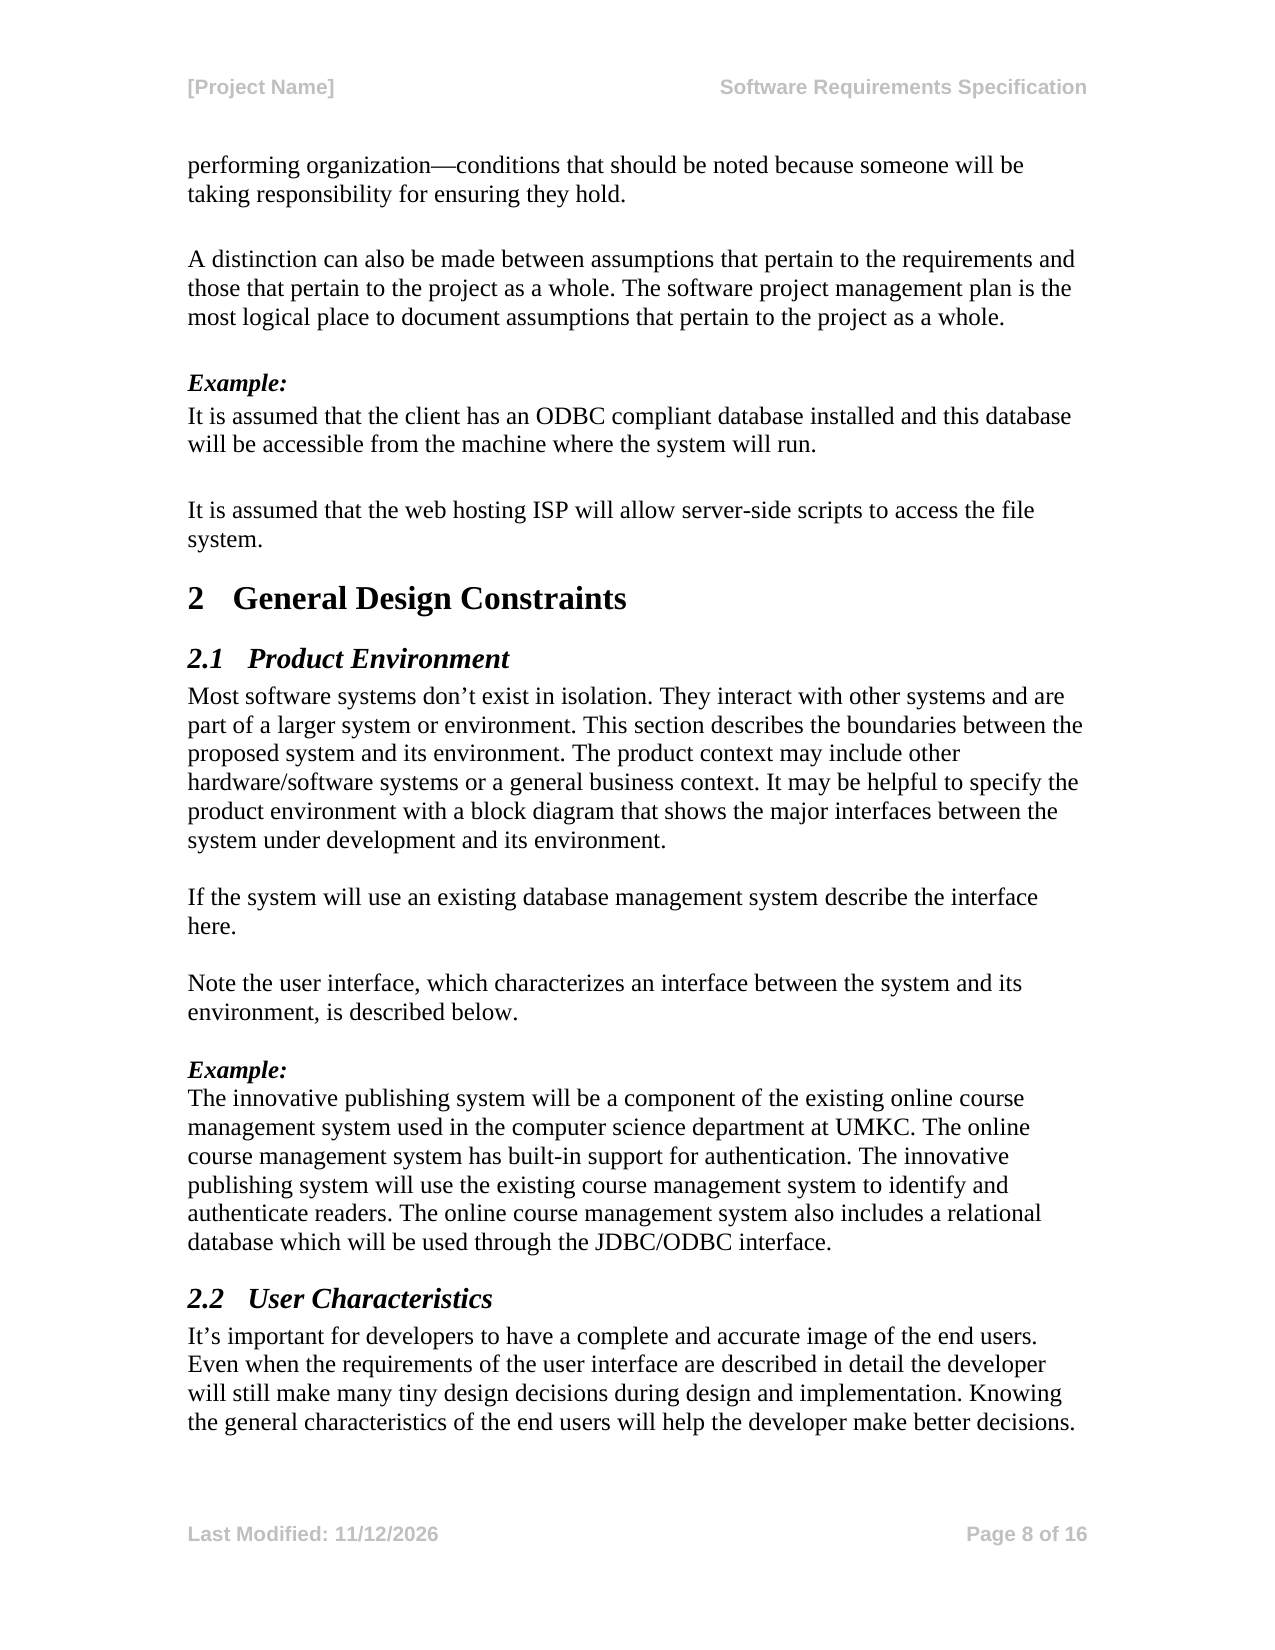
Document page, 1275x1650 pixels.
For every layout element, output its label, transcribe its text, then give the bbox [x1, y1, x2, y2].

text It is assumed that the web hosting ISP will allow server-side scripts to access the file system. [187, 495, 1087, 553]
text It’s important for developers to have a complete and accurate image of the end users. Even when the requirements of the user interface are described in detail the developer will still make many tiny design decisions during design and implementation. Knowing the general characteristics of the end users will help the developer make better decisions. [187, 1321, 1087, 1436]
text If the system will use an existing database management system describe the interface here. [187, 882, 1087, 940]
text Example: [187, 1055, 1087, 1083]
text Most software systems don’t exist in isolation. They interact with other systems and are part of a larger system or environment. This section describes the boundaries between the proposed system and its environment. The product context may include other hardware/software systems or a general business context. It may be helpful to specify the product environment with a block diagram that shows the major interfaces between the system under development and its environment. [187, 681, 1087, 853]
text The innovative publishing system will be a component of the existing online course management system used in the computer science department at UMKC. The online course management system has built-in support for authentication. The innovative publishing system will use the existing course management system to identify and authenticate readers. The online course management system also includes a relational database which will be used through the JDBC/ODBC interface. [187, 1083, 1087, 1256]
text A distinction can also be made between assumptions that pertain to the requirements and those that pertain to the project as a whole. The software project management plan is the most logical place to document assumptions that pertain to the project as a whole. [187, 244, 1087, 331]
text Example: [187, 368, 1087, 397]
subtitle General Design Constraints [187, 578, 1087, 616]
text It is assumed that the client has an ODBC compliant database installed and this database will be accessible from the machine where the system will run. [187, 401, 1087, 458]
subtitle User Characteristics [187, 1281, 1087, 1314]
text Note the user interface, which characterizes an interface between the system and its environment, is described below. [187, 968, 1087, 1026]
subtitle Product Environment [187, 641, 1087, 675]
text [187, 150, 1087, 207]
